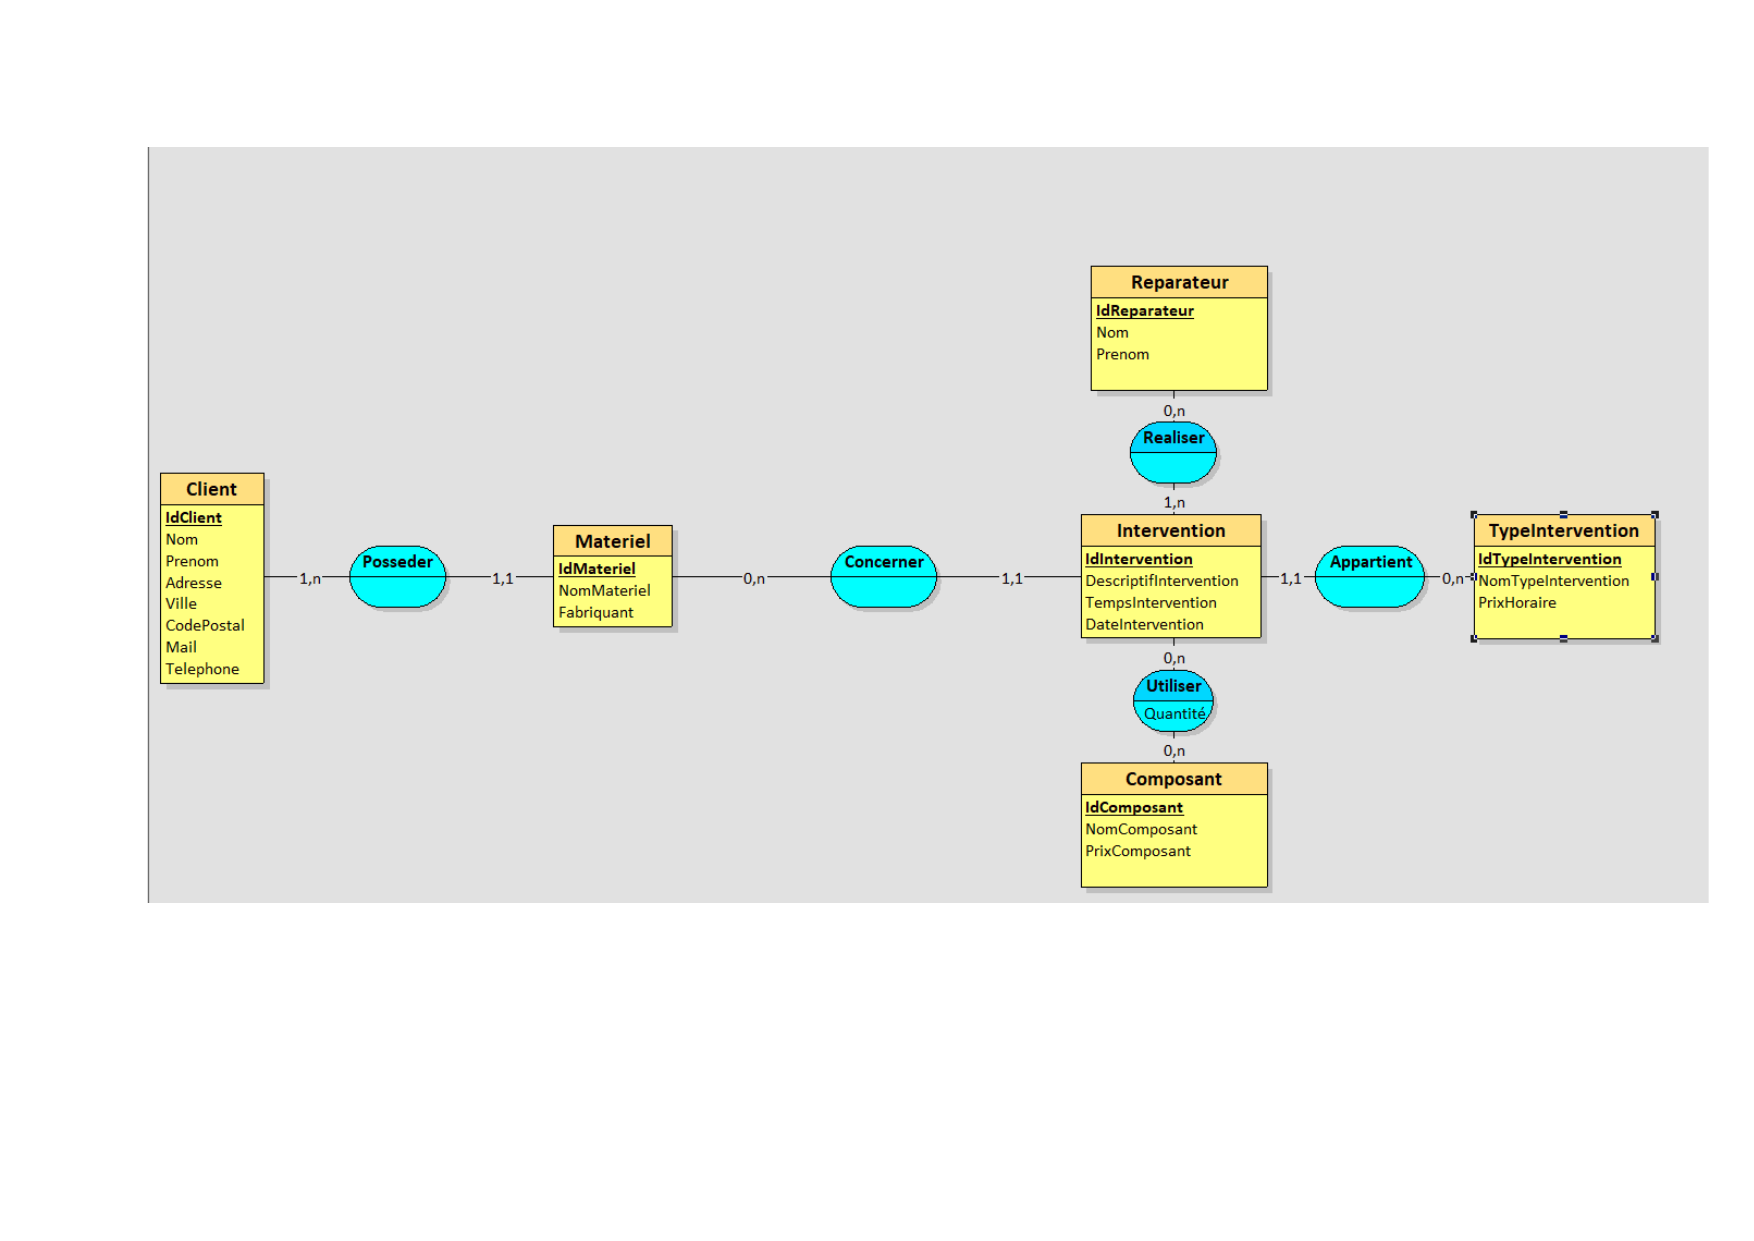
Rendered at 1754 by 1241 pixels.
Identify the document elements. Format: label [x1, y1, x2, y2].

picture [147, 147, 1709, 903]
